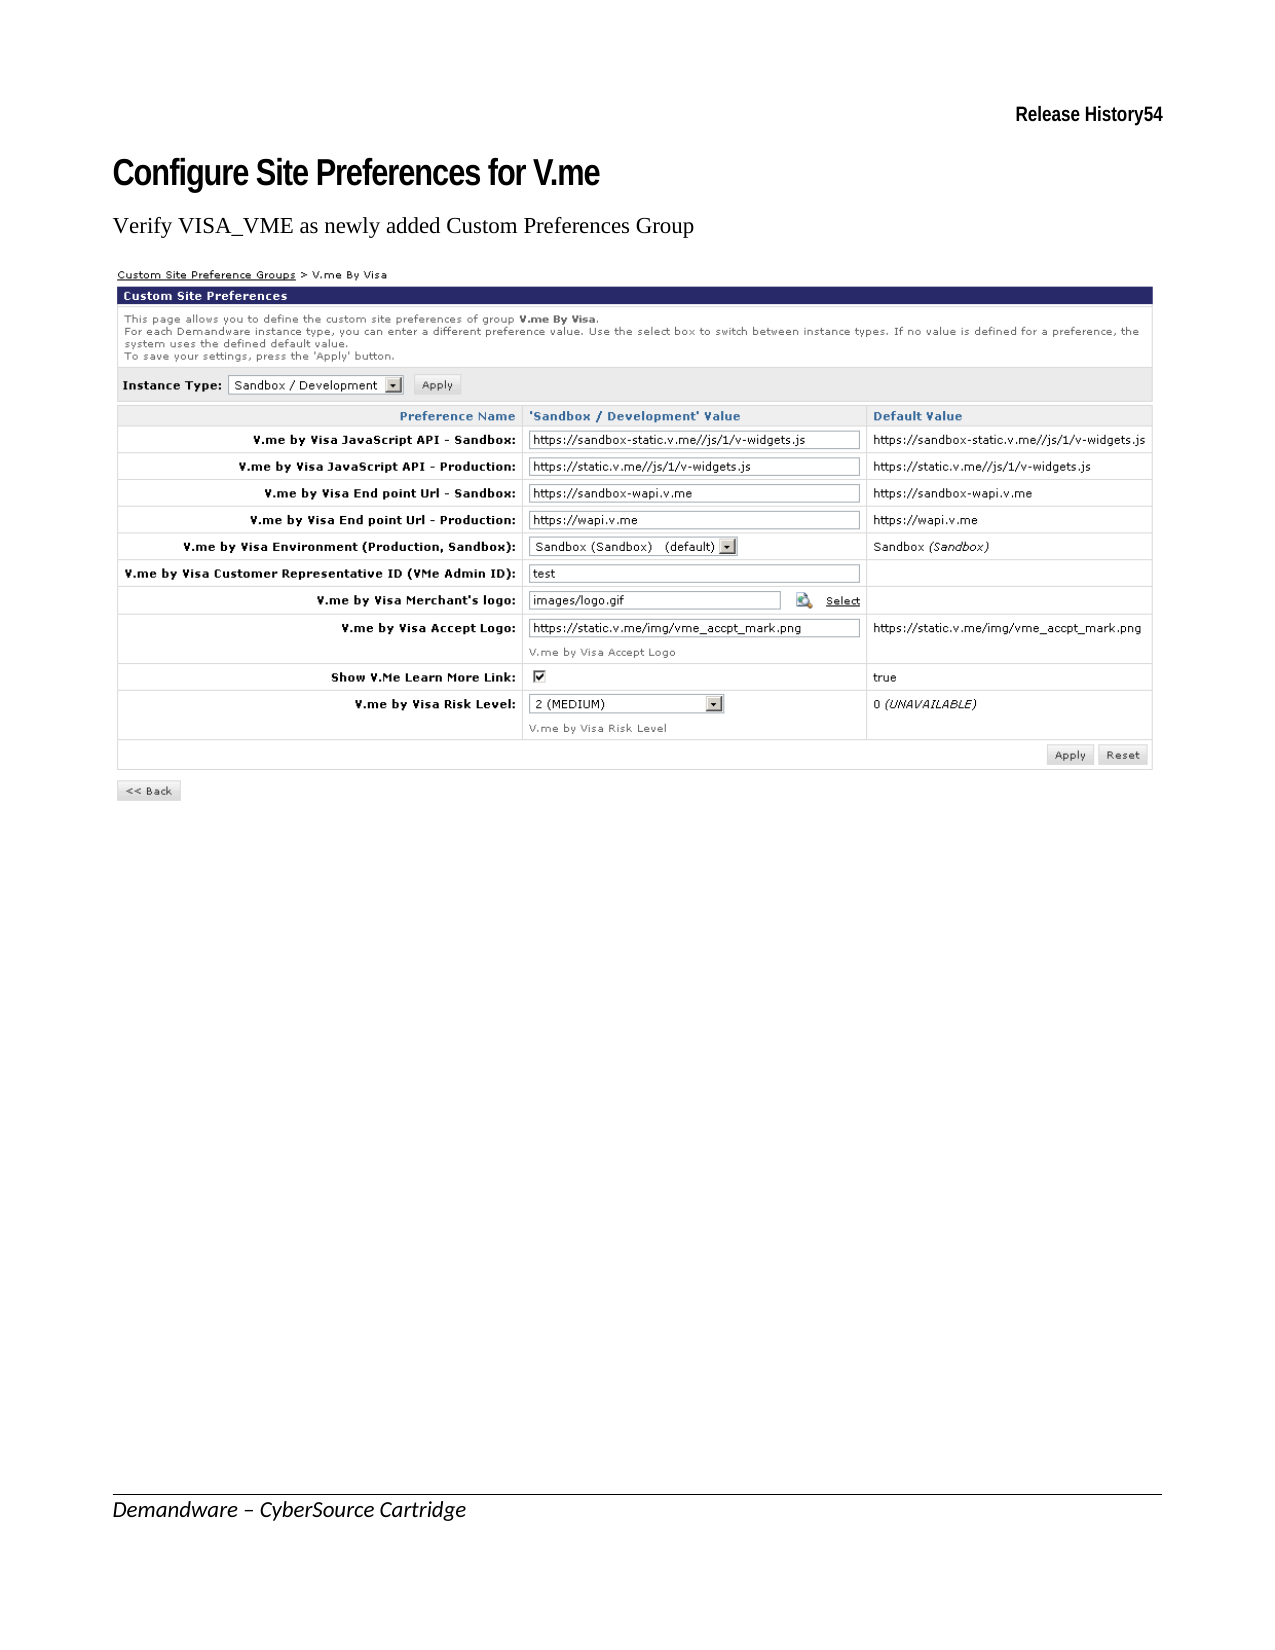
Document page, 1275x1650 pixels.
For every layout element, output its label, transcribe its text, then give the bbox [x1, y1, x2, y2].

subtitle Configure Site Preferences for V.me [112, 150, 1162, 193]
text Verify VISA_VME as newly added Custom Preferences Group [112, 212, 1162, 239]
picture [112, 263, 1162, 806]
